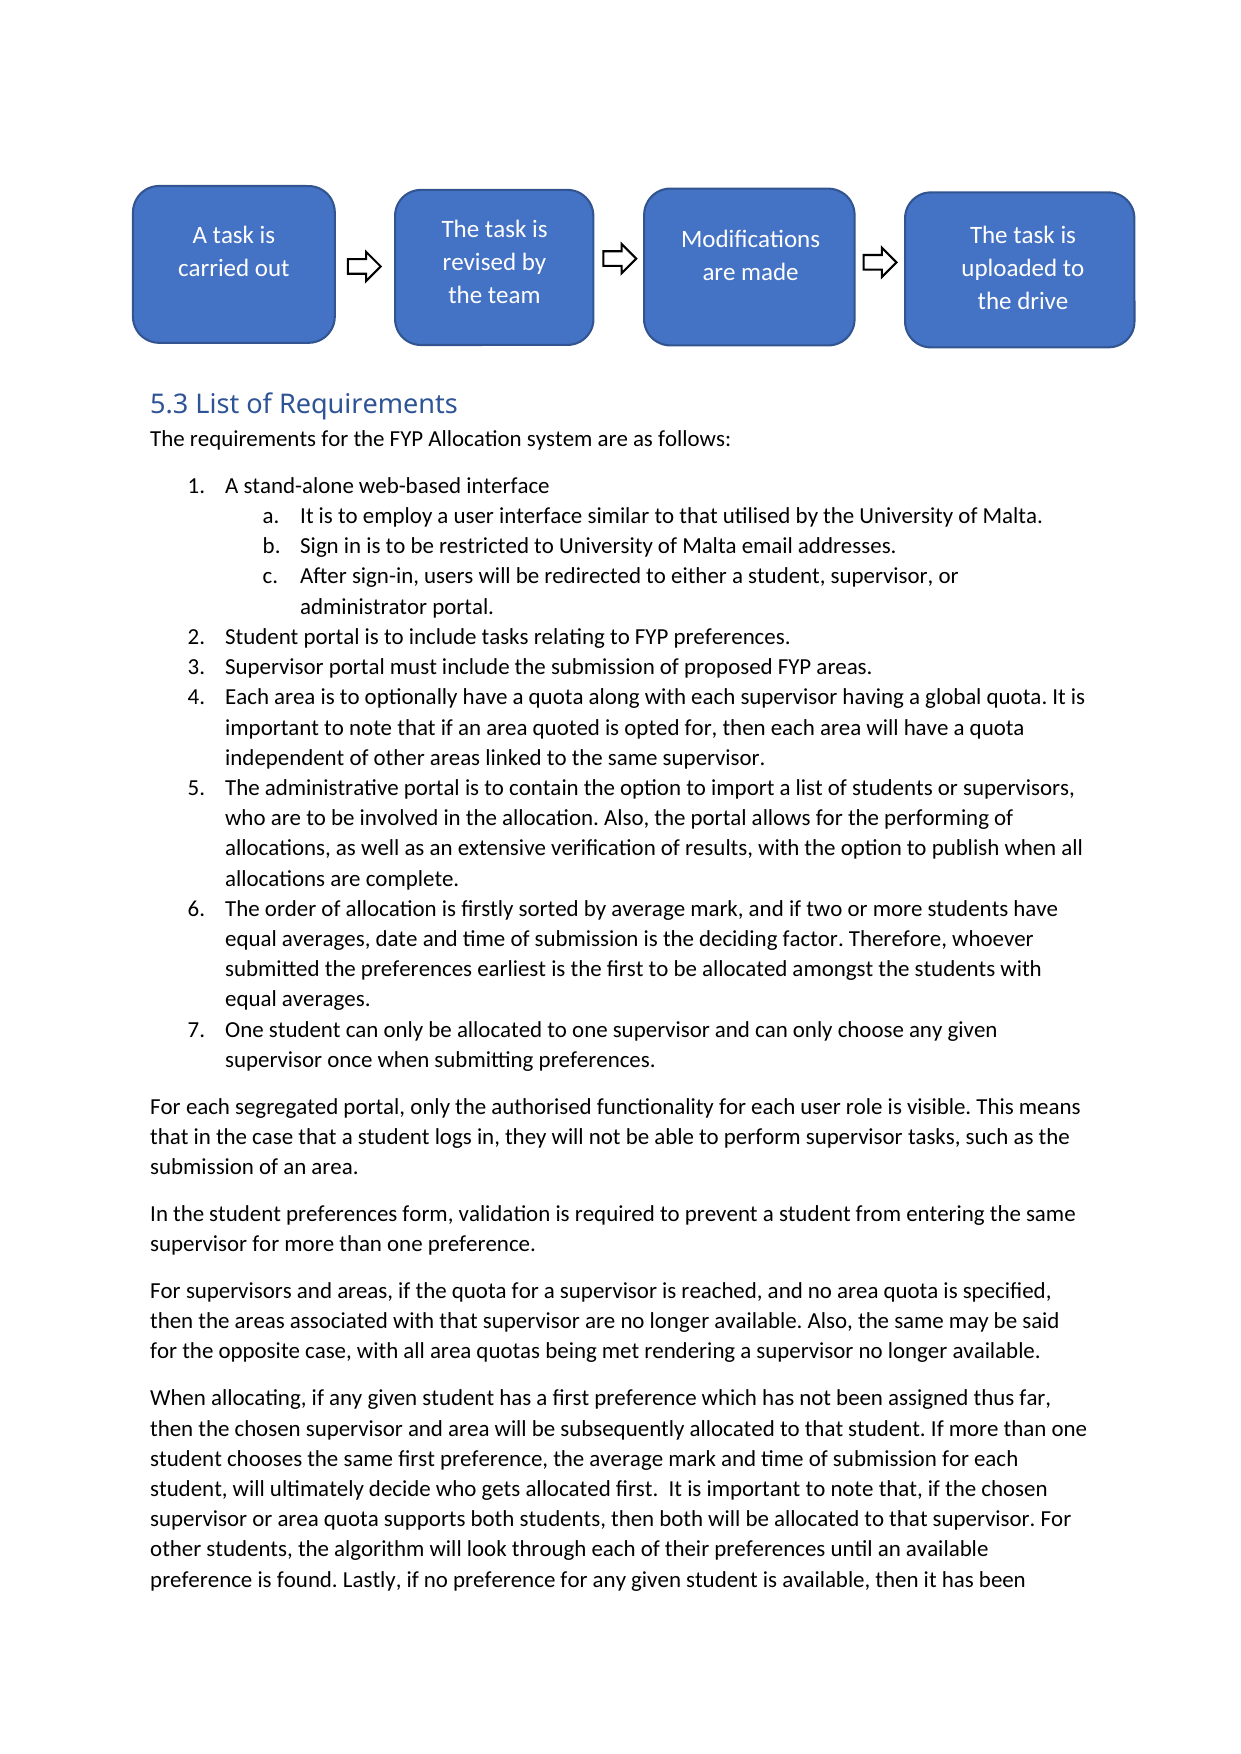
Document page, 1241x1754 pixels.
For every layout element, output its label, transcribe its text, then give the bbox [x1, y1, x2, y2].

list One student can only be allocated to one supervisor and can only choose any given supervisor once when submitting preferences. [187, 1015, 1090, 1073]
text In the student preferences form, validation is required to prevent a student from entering the same supervisor for more than one preference. [150, 1199, 1090, 1257]
list After sign-in, users will be redirected to either a student, supervisor, or administrator portal. [262, 562, 1090, 620]
text The requirements for the FYP Allocation system are as follows: [150, 424, 1090, 452]
list Sign in is to be restricted to University of Malta email addresses. [262, 531, 1090, 559]
list It is to employ a user interface similar to that utilised by the University of Malta. [262, 501, 1090, 529]
subtitle 5.3 List of Requirements [150, 384, 1090, 421]
text For each segregated portal, only the authorised functionality for each user role is visible. This means that in the case that a student logs in, they will not be able to perform supervisor tasks, such as the submission of an area. [150, 1092, 1090, 1180]
list The administrative portal is to contain the option to import a list of students or supervisors, who are to be involved in the allocation. Also, the portal allows for the performing of allocations, as well as an extensive verification of results, with the option to publish when all allocations are complete. [187, 773, 1090, 892]
list The order of allocation is firstly sorted by average mark, and if two or more students have equal averages, date and time of submission is the deciding factor. Therefore, whoever submitted the preferences earliest is the first to be allocated amongst the students with equal averages. [187, 894, 1090, 1013]
list Each area is to optionally have a quota along with each supervisor having a global quota. It is important to note that if an area quoted is opted for, then each area will have a quota independent of other areas linked to the same supervisor. [187, 682, 1090, 771]
text For supervisors and areas, if the quota for a supervisor is reached, and no area quota is specified, then the areas associated with that supervisor are no longer available. Also, the same may be said for the opposite case, with all area quotas being met rendering a supervisor no longer available. [150, 1276, 1090, 1365]
list Student portal is to include tasks relating to FYP preferences. [187, 622, 1090, 650]
list Supervisor portal must include the submission of proposed FYP areas. [187, 652, 1090, 680]
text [150, 1383, 1090, 1593]
list A stand-alone web-based interface [187, 471, 1090, 499]
